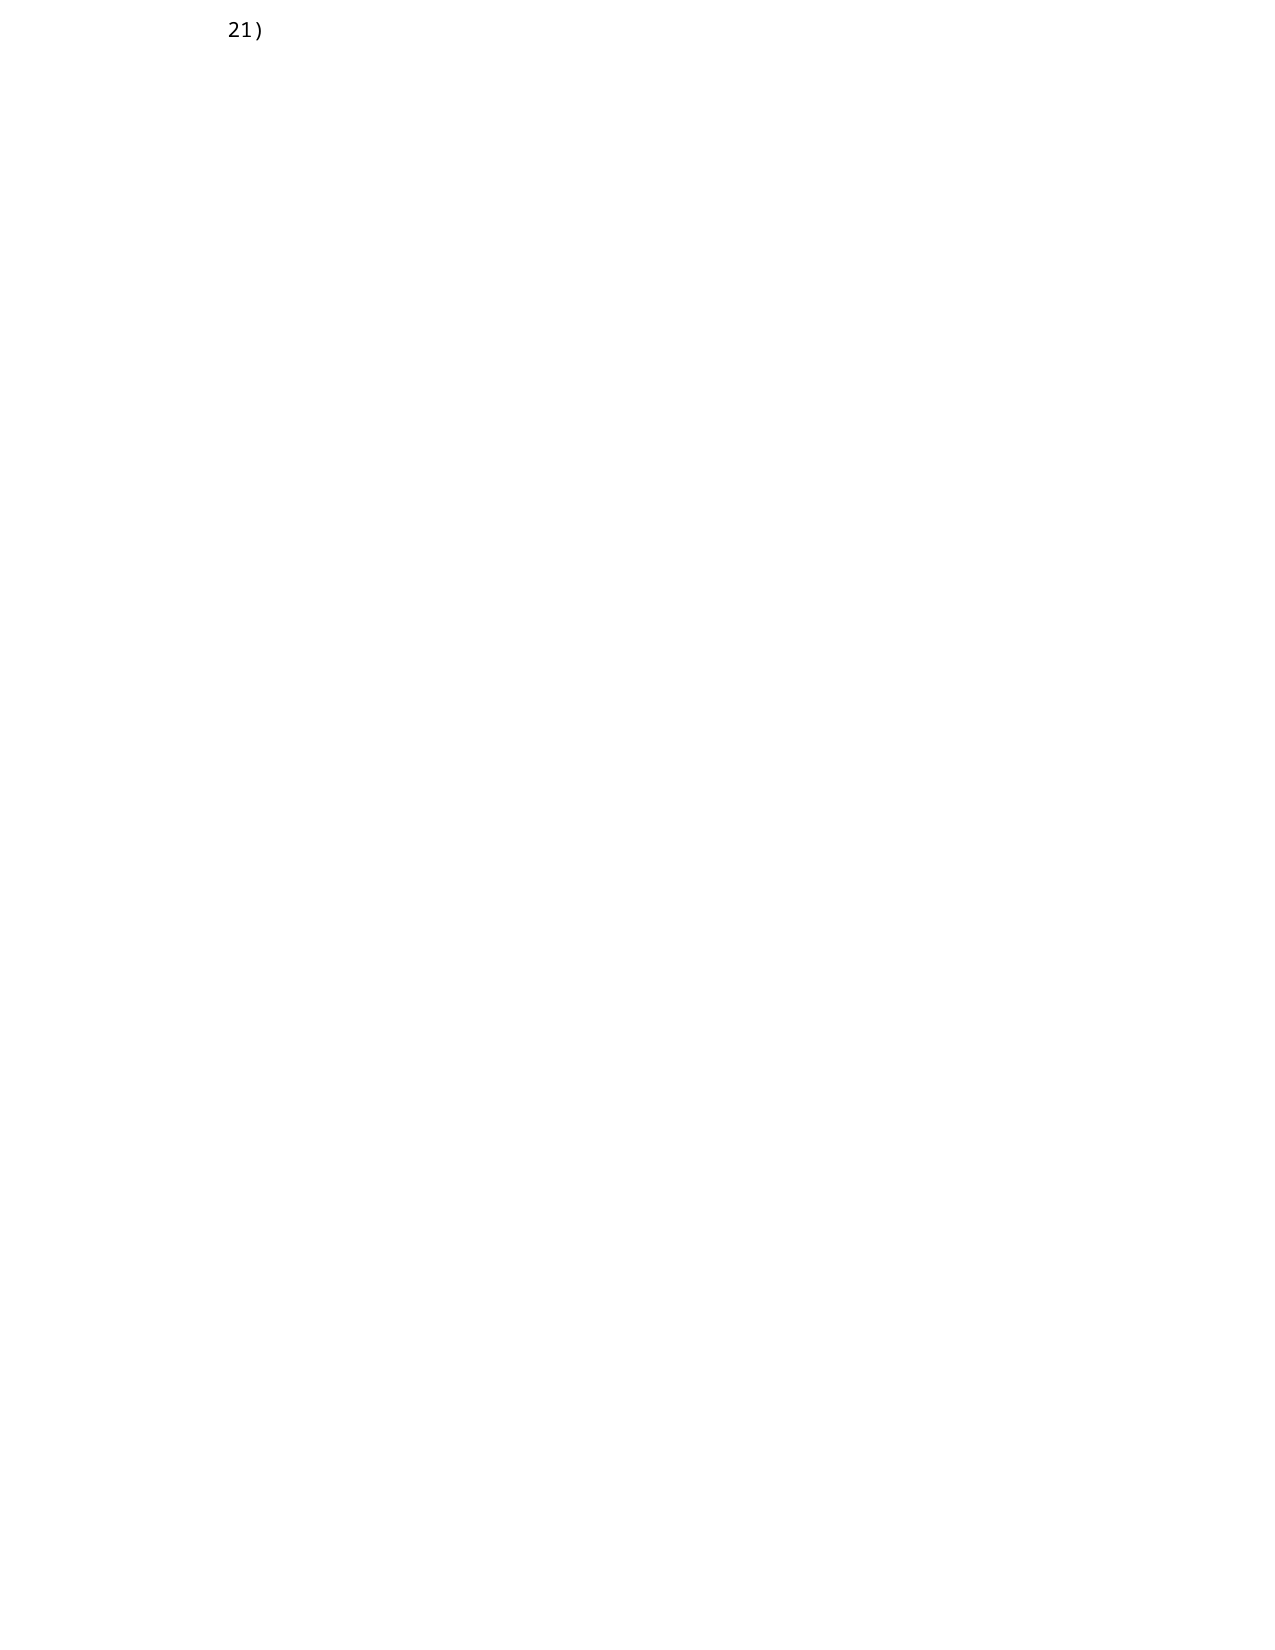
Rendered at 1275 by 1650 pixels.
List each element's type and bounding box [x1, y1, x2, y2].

text [15, 15, 1260, 1149]
